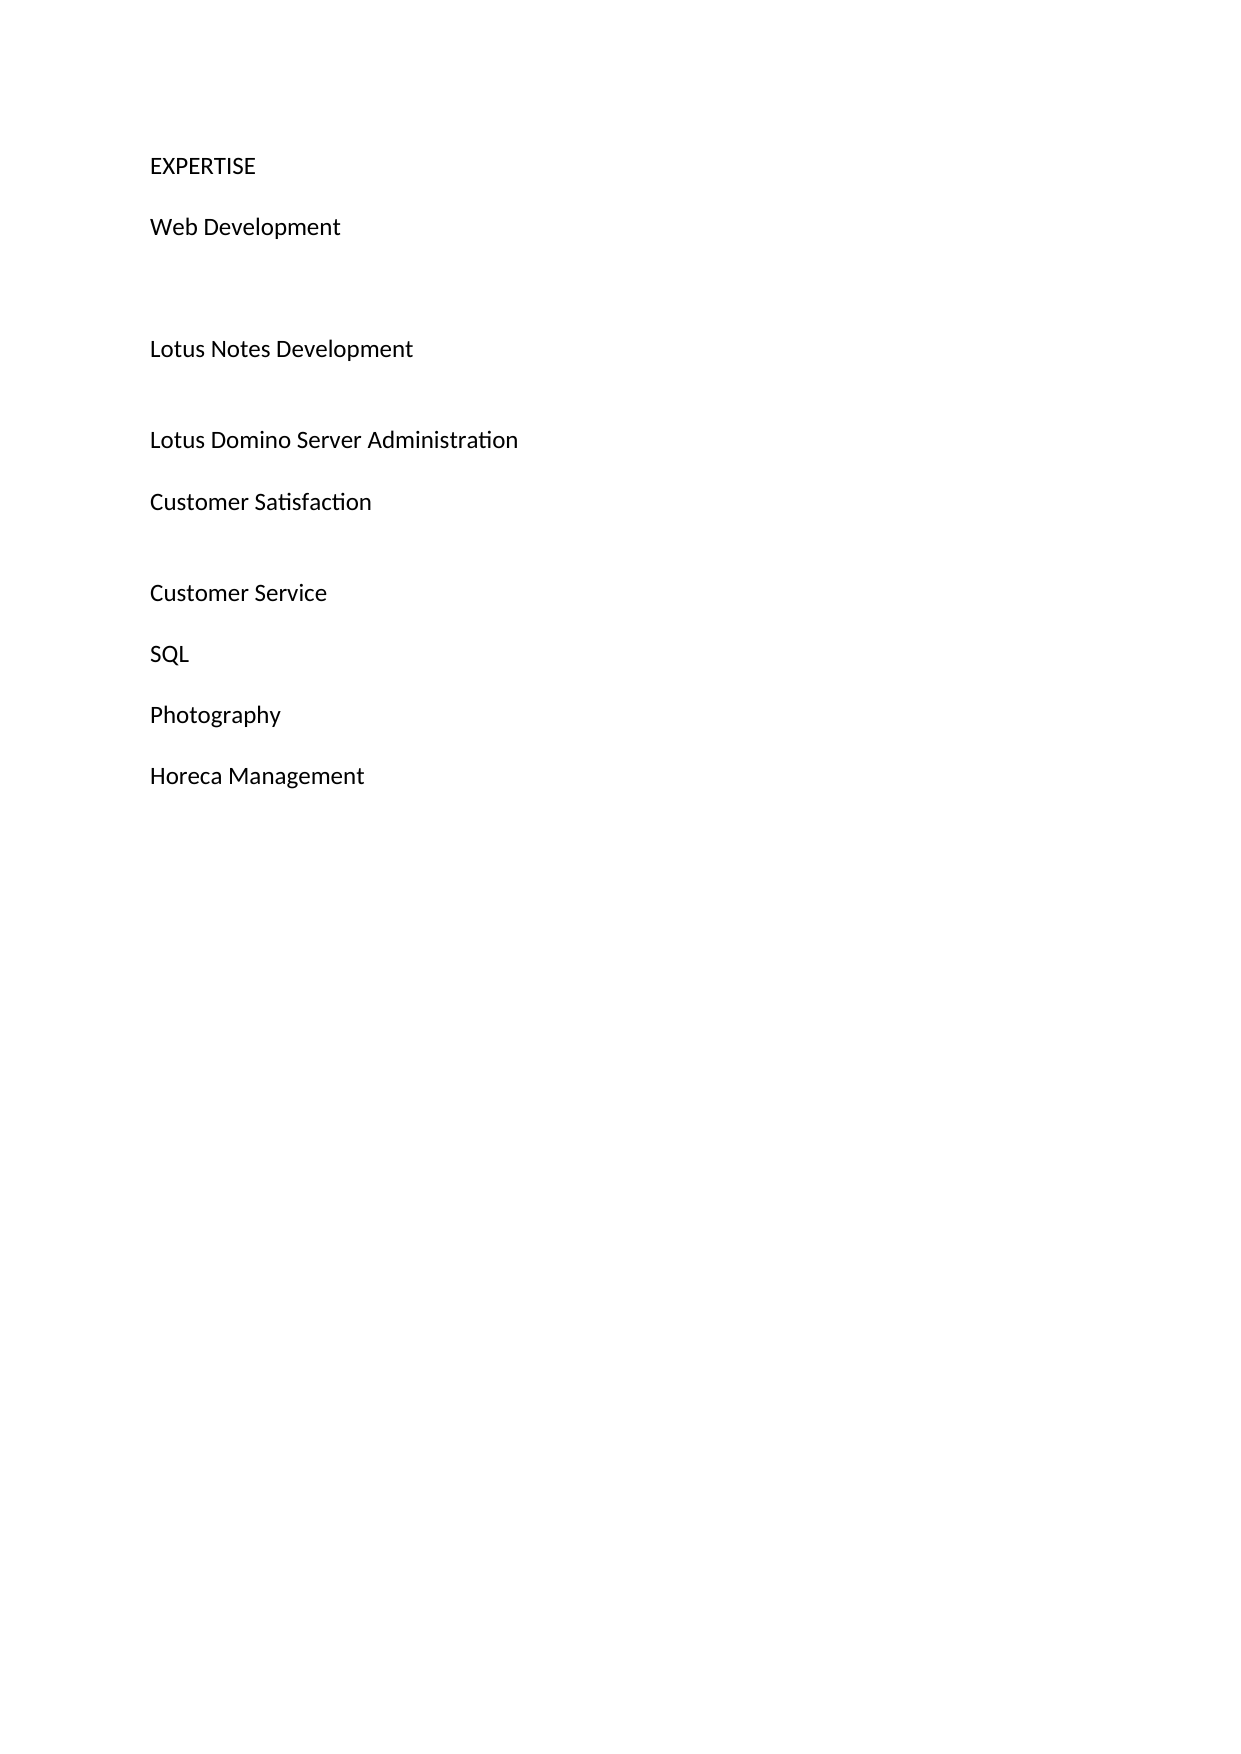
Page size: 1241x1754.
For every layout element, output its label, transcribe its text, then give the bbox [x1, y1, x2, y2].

text Customer Service [150, 577, 1090, 608]
text Photography [150, 699, 1090, 730]
text Lotus Notes Development [150, 333, 1090, 364]
text Lotus Domino Server Administration [150, 425, 1090, 455]
text Customer Satisfaction [150, 486, 1090, 516]
text Web Development [150, 211, 1090, 242]
text Horeca Management [150, 760, 1090, 791]
text SQL [150, 638, 1090, 669]
text EXPERTISE [150, 150, 1090, 181]
